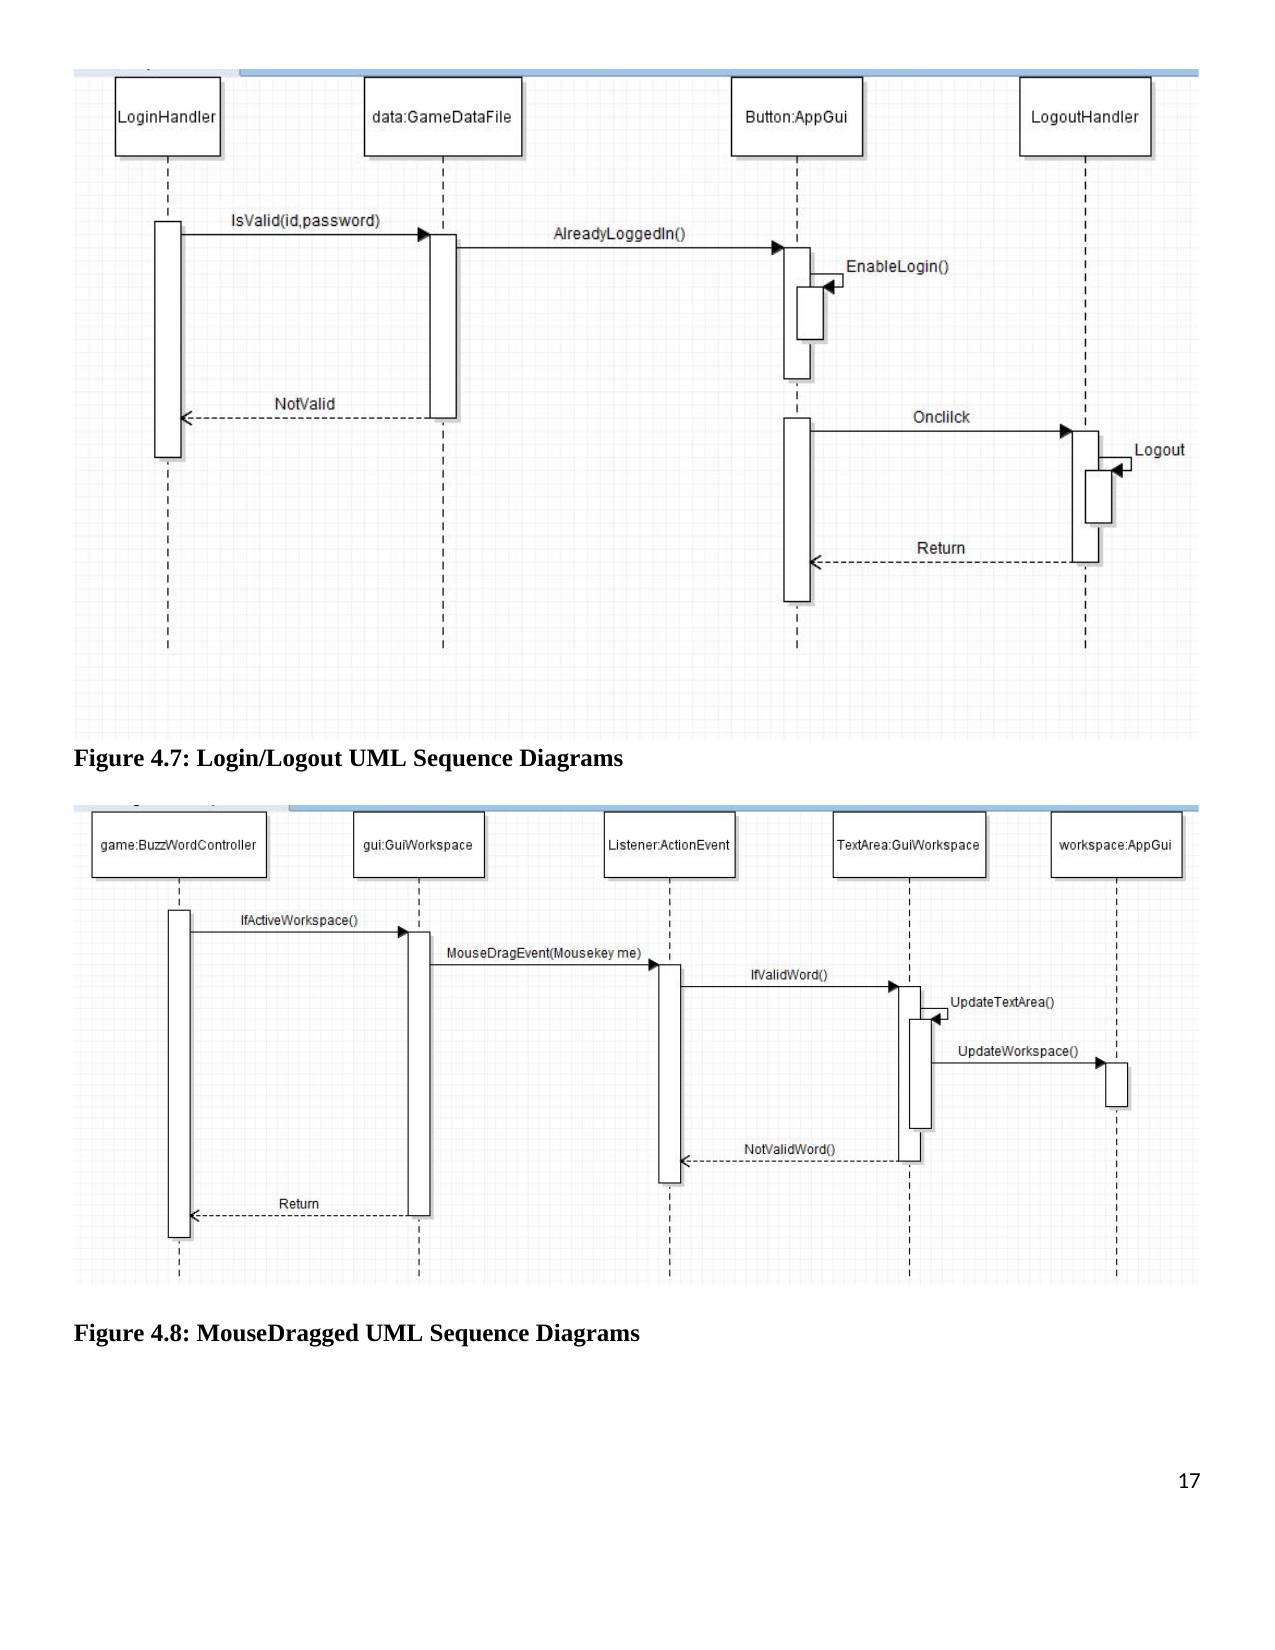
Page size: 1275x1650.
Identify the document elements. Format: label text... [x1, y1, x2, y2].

picture [73, 69, 1199, 740]
picture [73, 805, 1199, 1285]
text Figure 4.8: MouseDragged UML Sequence Diagrams [73, 1318, 1200, 1347]
text Figure 4.7: Login/Logout UML Sequence Diagrams [73, 743, 1200, 771]
